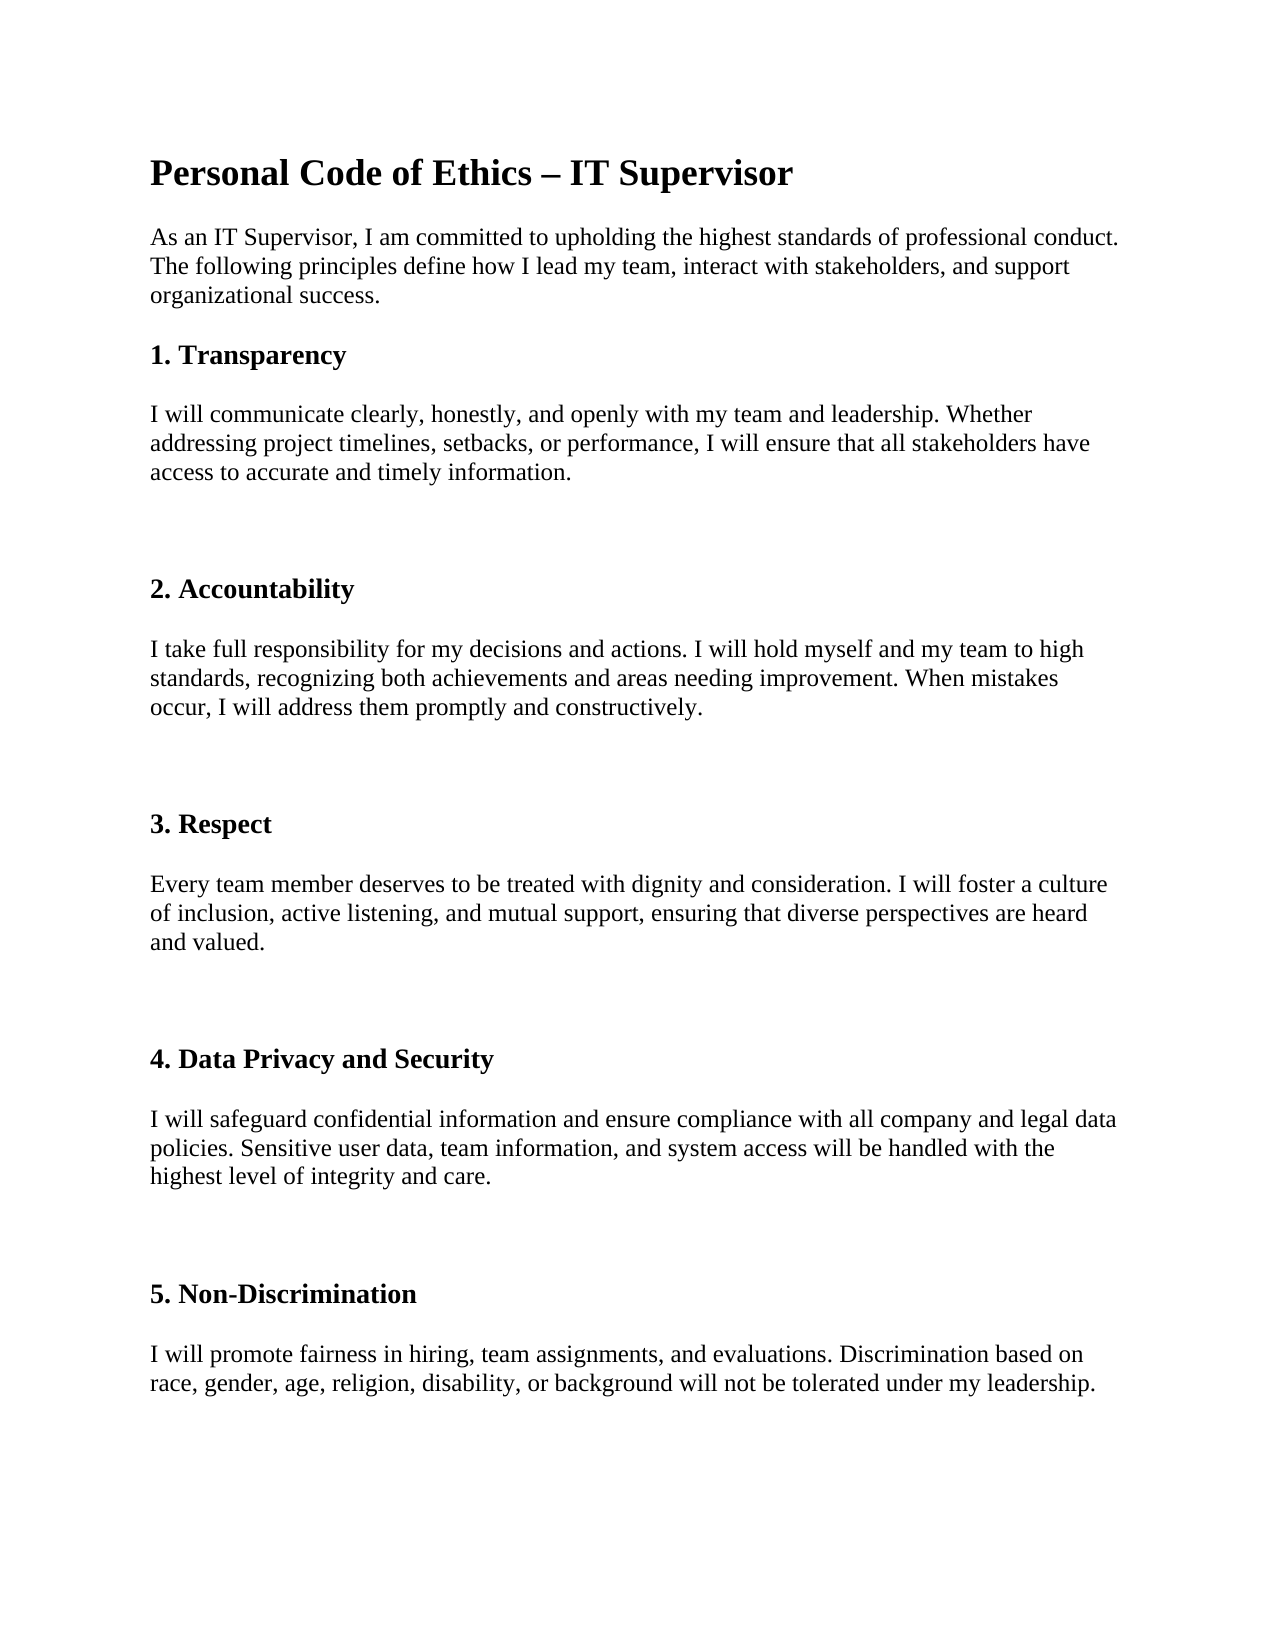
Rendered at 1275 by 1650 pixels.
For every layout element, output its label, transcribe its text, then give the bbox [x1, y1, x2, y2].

text Every team member deserves to be treated with dignity and consideration. I will foster a culture of inclusion, active listening, and mutual support, ensuring that diverse perspectives are heard and valued. [150, 869, 1125, 955]
text 4. Data Privacy and Security [150, 1042, 1125, 1075]
text Personal Code of Ethics – IT Supervisor [150, 150, 1125, 193]
text 2. Accountability [150, 573, 1125, 605]
text 1. Transparency [150, 338, 1125, 370]
text I take full responsibility for my decisions and actions. I will hold myself and my team to high standards, recognizing both achievements and areas needing improvement. When mistakes occur, I will address them promptly and constructively. [150, 634, 1125, 720]
text 5. Non-Discrimination [150, 1277, 1125, 1310]
text I will communicate clearly, honestly, and openly with my team and leadership. Whether addressing project timelines, setbacks, or performance, I will ensure that all stakeholders have access to accurate and timely information. [150, 399, 1125, 486]
text As an IT Supervisor, I am committed to upholding the highest standards of professional conduct. The following principles define how I lead my team, interact with stakeholders, and support organizational success. [150, 222, 1125, 308]
text I will promote fairness in hiring, team assignments, and evaluations. Discrimination based on race, gender, age, religion, disability, or background will not be tolerated under my leadership. [150, 1339, 1125, 1396]
text 3. Respect [150, 807, 1125, 840]
text I will safeguard confidential information and ensure compliance with all company and legal data policies. Sensitive user data, team information, and system access will be handled with the highest level of integrity and care. [150, 1104, 1125, 1190]
